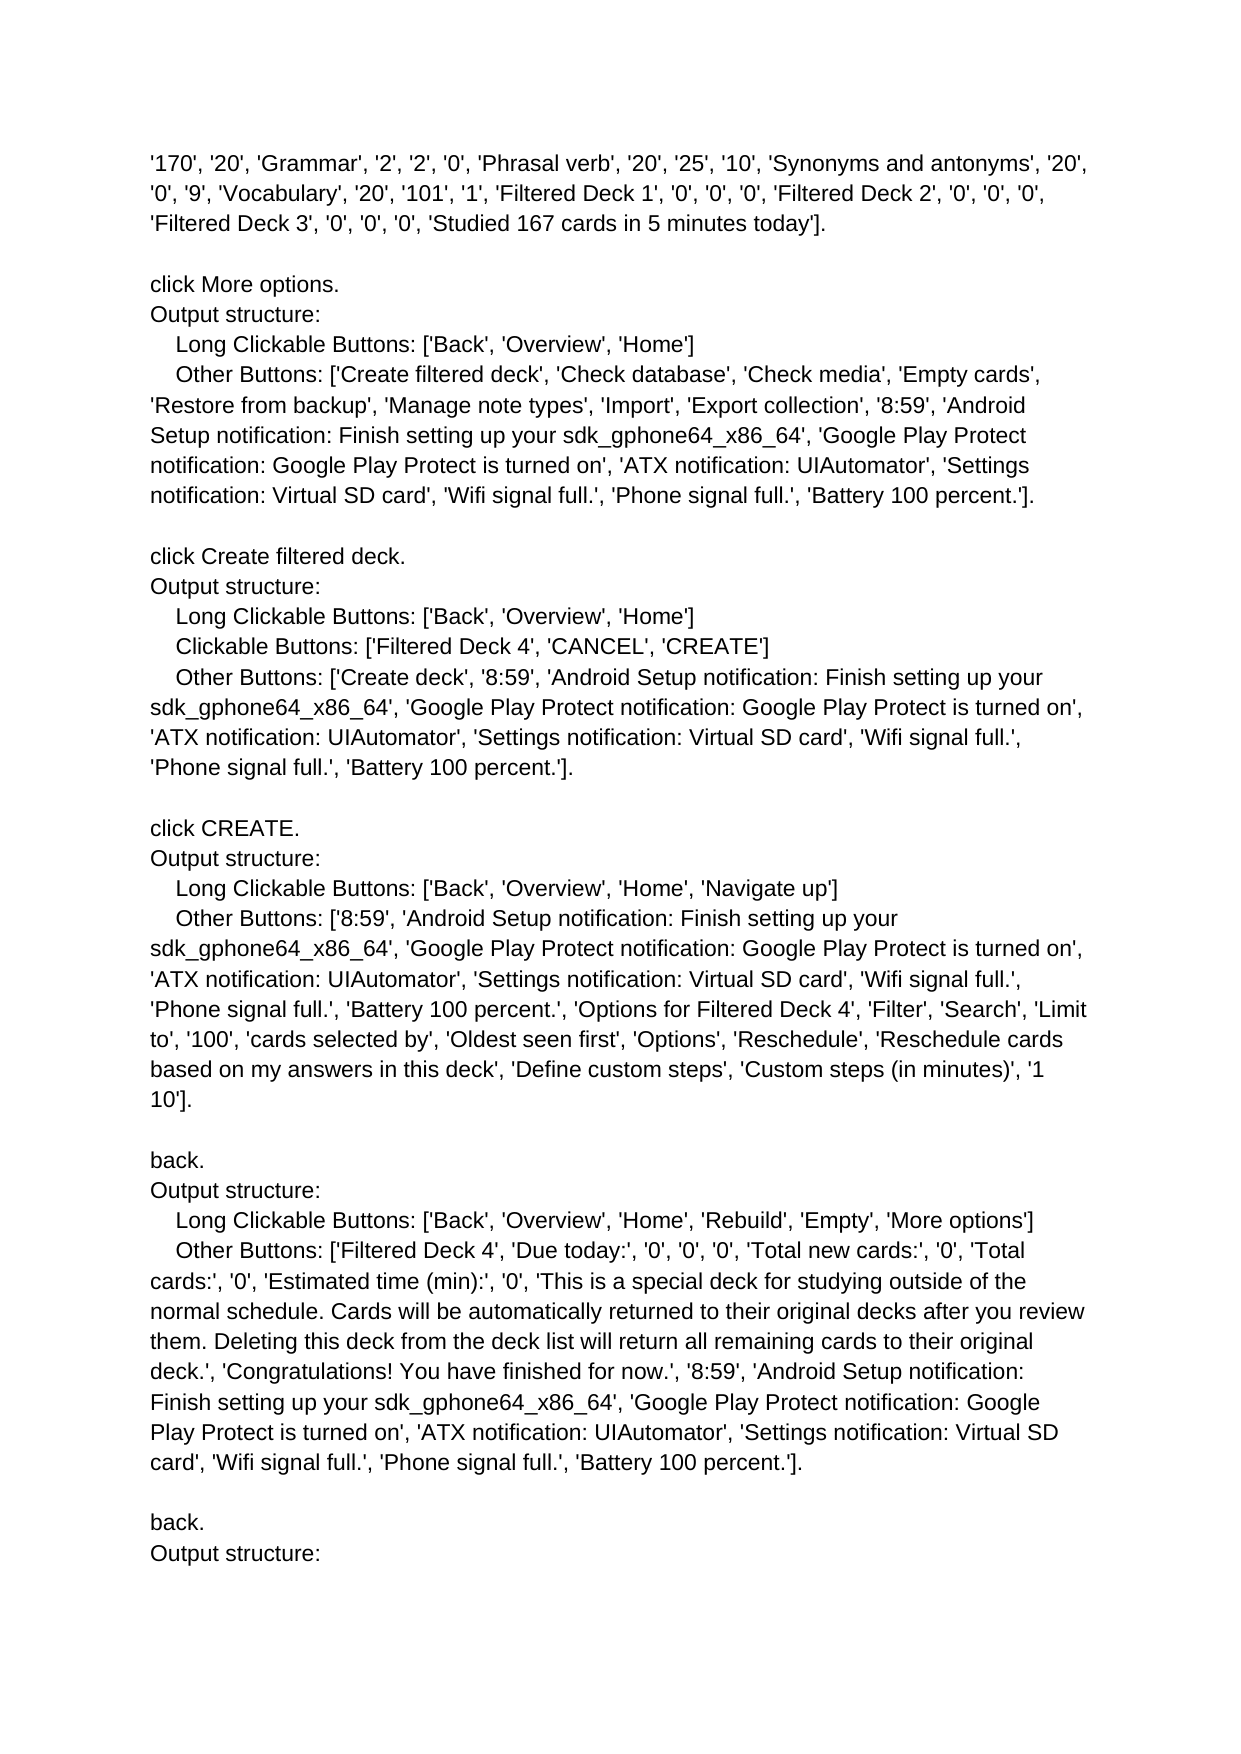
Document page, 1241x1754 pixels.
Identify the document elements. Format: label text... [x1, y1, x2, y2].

text Clickable Buttons: ['Filtered Deck 4', 'CANCEL', 'CREATE'] [150, 633, 1090, 660]
text Output structure: [150, 573, 1090, 599]
text back. [150, 1147, 1090, 1173]
text Other Buttons: ['Create filtered deck', 'Check database', 'Check media', 'Empty cards', 'Restore from backup', 'Manage note types', 'Import', 'Export collection', '8:59', 'Android Setup notification: Finish setting up your sdk_gphone64_x86_64', 'Google Play Protect notification: Google Play Protect is turned on', 'ATX notification: UIAutomator', 'Settings notification: Virtual SD card', 'Wifi signal full.', 'Phone signal full.', 'Battery 100 percent.']. [150, 361, 1090, 509]
text Long Clickable Buttons: ['Back', 'Overview', 'Home', 'Rebuild', 'Empty', 'More options'] [150, 1207, 1090, 1234]
text Other Buttons: ['8:59', 'Android Setup notification: Finish setting up your sdk_gphone64_x86_64', 'Google Play Protect notification: Google Play Protect is turned on', 'ATX notification: UIAutomator', 'Settings notification: Virtual SD card', 'Wifi signal full.', 'Phone signal full.', 'Battery 100 percent.', 'Options for Filtered Deck 4', 'Filter', 'Search', 'Limit to', '100', 'cards selected by', 'Oldest seen first', 'Options', 'Reschedule', 'Reschedule cards based on my answers in this deck', 'Define custom steps', 'Custom steps (in minutes)', '1 10']. [150, 905, 1090, 1113]
text Long Clickable Buttons: ['Back', 'Overview', 'Home', 'Navigate up'] [150, 875, 1090, 901]
text Other Buttons: ['Create deck', '8:59', 'Android Setup notification: Finish setting up your sdk_gphone64_x86_64', 'Google Play Protect notification: Google Play Protect is turned on', 'ATX notification: UIAutomator', 'Settings notification: Virtual SD card', 'Wifi signal full.', 'Phone signal full.', 'Battery 100 percent.']. [150, 663, 1090, 781]
text click Create filtered deck. [150, 543, 1090, 569]
text Output structure: [150, 1539, 1090, 1566]
text Long Clickable Buttons: ['Back', 'Overview', 'Home'] [150, 603, 1090, 629]
text Output structure: [150, 1177, 1090, 1203]
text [150, 150, 1090, 237]
text Output structure: [150, 301, 1090, 327]
text Output structure: [150, 845, 1090, 871]
text click More options. [150, 271, 1090, 297]
text back. [150, 1509, 1090, 1536]
text Other Buttons: ['Filtered Deck 4', 'Due today:', '0', '0', '0', 'Total new cards:', '0', 'Total cards:', '0', 'Estimated time (min):', '0', 'This is a special deck for studying outside of the normal schedule. Cards will be automatically returned to their original decks after you review them. Deleting this deck from the deck list will return all remaining cards to their original deck.', 'Congratulations! You have finished for now.', '8:59', 'Android Setup notification: Finish setting up your sdk_gphone64_x86_64', 'Google Play Protect notification: Google Play Protect is turned on', 'ATX notification: UIAutomator', 'Settings notification: Virtual SD card', 'Wifi signal full.', 'Phone signal full.', 'Battery 100 percent.']. [150, 1237, 1090, 1475]
text Long Clickable Buttons: ['Back', 'Overview', 'Home'] [150, 331, 1090, 358]
text click CREATE. [150, 814, 1090, 841]
